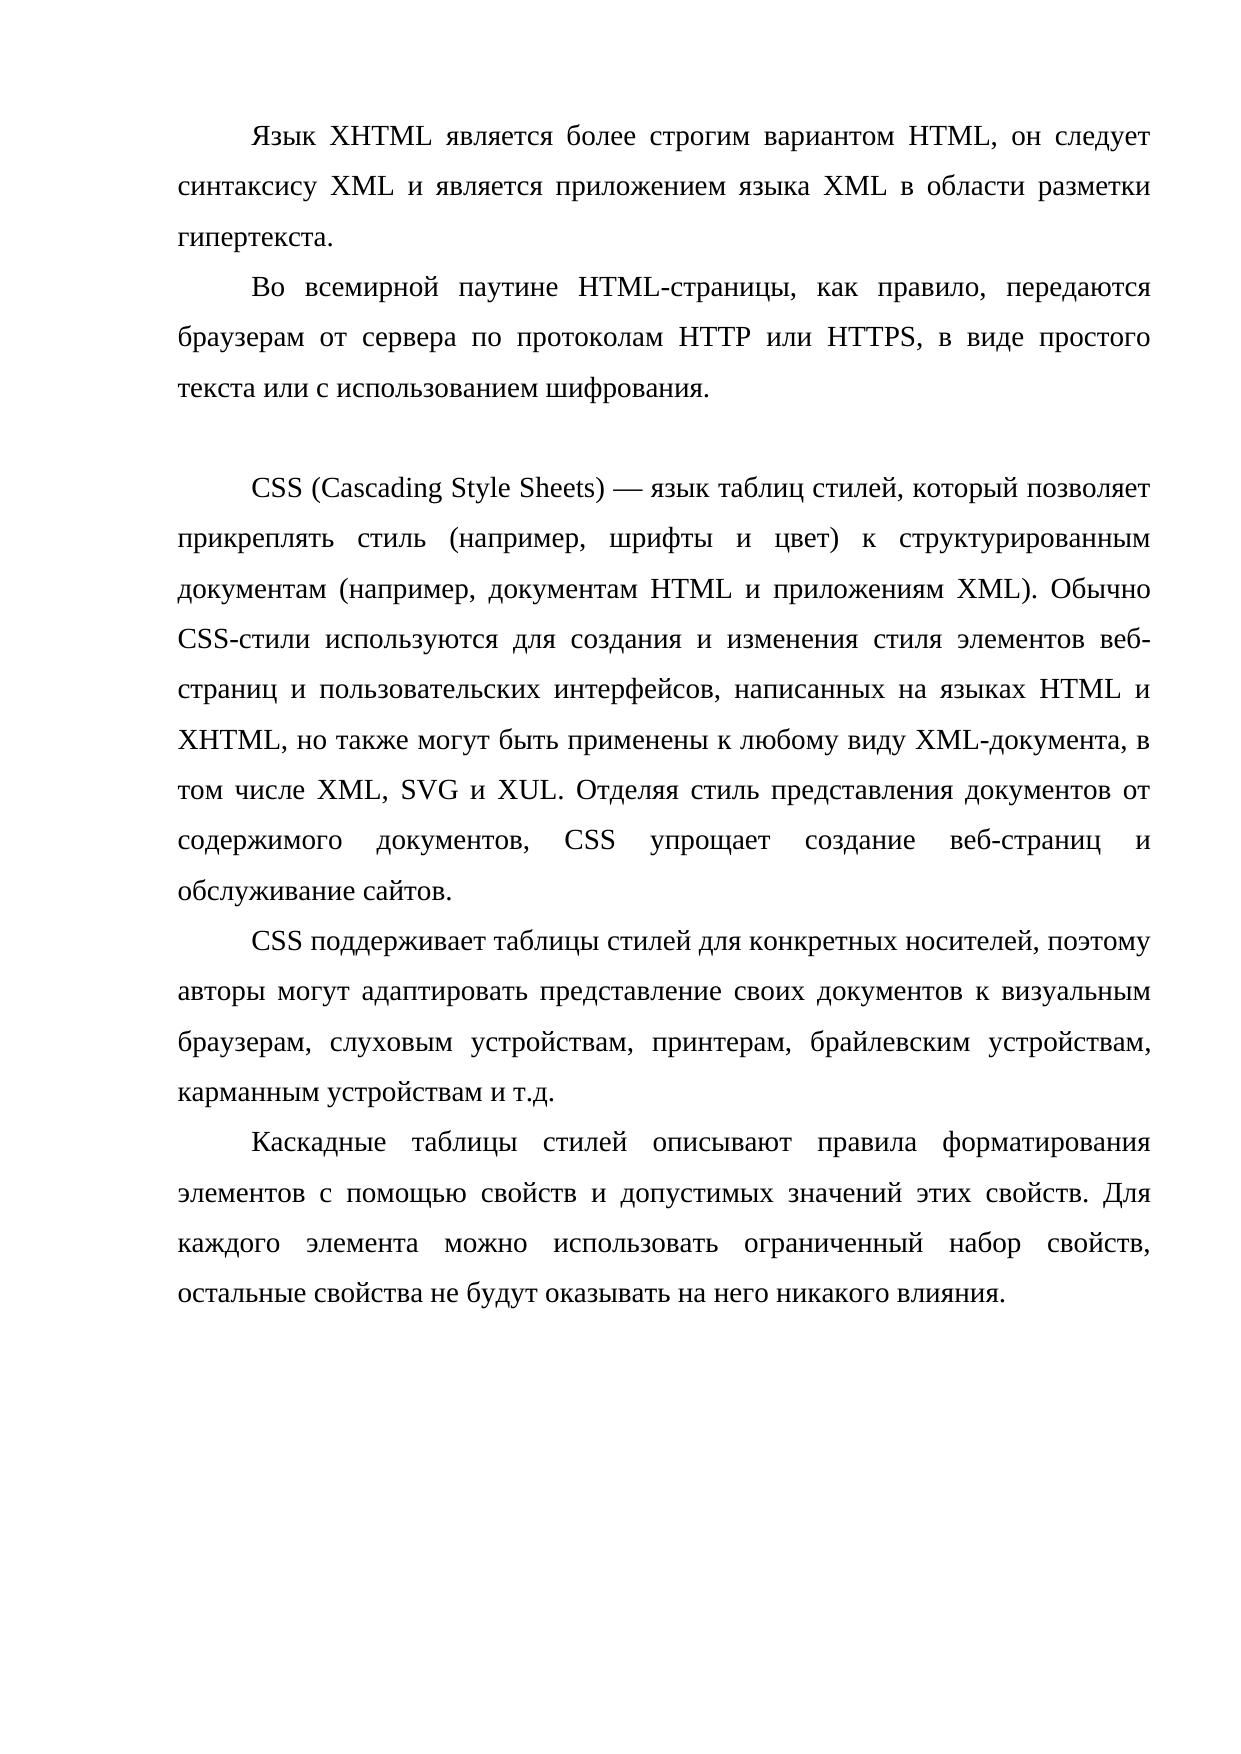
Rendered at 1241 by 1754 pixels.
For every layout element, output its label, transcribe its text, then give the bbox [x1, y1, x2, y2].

text Во всемирной паутине HTML-страницы, как правило, передаются браузерам от сервера по протоколам HTTP или HTTPS, в виде простого текста или с использованием шифрования. [177, 269, 1152, 403]
text CSS поддерживает таблицы стилей для конкретных носителей, поэтому авторы могут адаптировать представление своих документов к визуальным браузерам, слуховым устройствам, принтерам, брайлевским устройствам, карманным устройствам и т.д. [177, 923, 1152, 1108]
text Каскадные таблицы стилей описывают правила форматирования элементов с помощью свойств и допустимых значений этих свойств. Для каждого элемента можно использовать ограниченный набор свойств, остальные свойства не будут оказывать на него никакого влияния. [177, 1124, 1152, 1309]
text Язык XHTML является более строгим вариантом HTML, он следует синтаксису XML и является приложением языка XML в области разметки гипертекста. [177, 118, 1152, 252]
text CSS (Cascading Style Sheets) — язык таблиц стилей, который позволяет прикреплять стиль (например, шрифты и цвет) к структурированным документам (например, документам HTML и приложениям XML). Обычно CSS-стили используются для создания и изменения стиля элементов веб-страниц и пользовательских интерфейсов, написанных на языках HTML и XHTML, но также могут быть применены к любому виду XML-документа, в том числе XML, SVG и XUL. Отделяя стиль представления документов от содержимого документов, CSS упрощает создание веб-страниц и обслуживание сайтов. [177, 470, 1152, 906]
